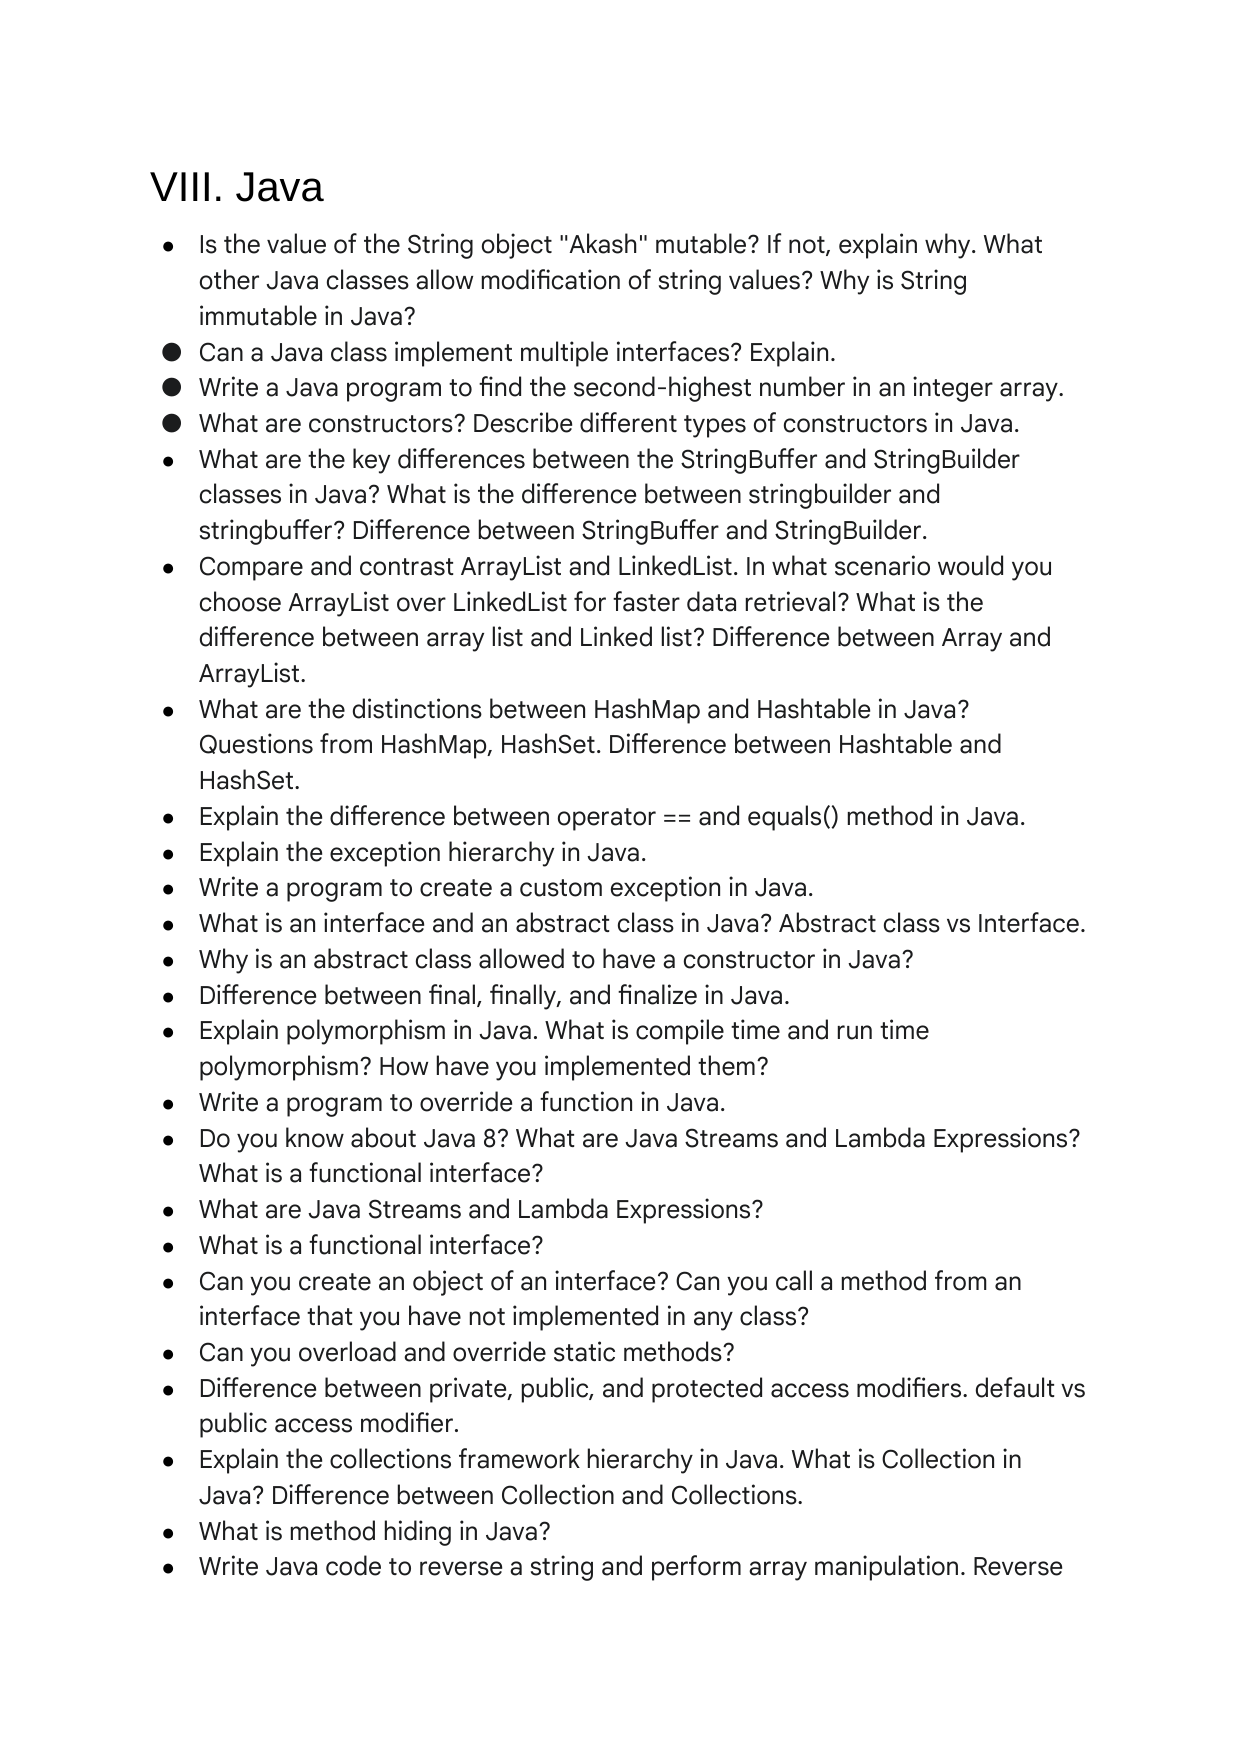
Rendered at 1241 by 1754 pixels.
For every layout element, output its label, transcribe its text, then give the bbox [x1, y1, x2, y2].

list Do you know about Java 8? What are Java Streams and Lambda Expressions? What is a functional interface? [161, 1123, 1090, 1190]
list Difference between final, finally, and finalize in Java. [161, 980, 1090, 1011]
list Compare and contrast ArrayList and LinkedList. In what scenario would you choose ArrayList over LinkedList for faster data retrieval? What is the difference between array list and Linked list? Difference between Array and ArrayList. [161, 551, 1090, 690]
list Why is an abstract class allowed to have a constructor in Java? [161, 944, 1090, 976]
list Explain polymorphism in Java. What is compile time and run time polymorphism? How have you implemented them? [161, 1016, 1090, 1083]
list Explain the collections framework hierarchy in Java. What is Collection in Java? Difference between Collection and Collections. [161, 1444, 1090, 1511]
subtitle VIII. Java [150, 162, 1090, 210]
list What is method hiding in Java? [161, 1516, 1090, 1547]
list Can you overload and override static methods? [161, 1337, 1090, 1368]
list Can you create an object of an interface? Can you call a method from an interface that you have not implemented in any class? [161, 1266, 1090, 1333]
list What is a functional interface? [161, 1230, 1090, 1261]
list Explain the difference between operator == and equals() method in Java. [161, 801, 1090, 833]
list Write a Java program to find the second-highest number in an integer array. [161, 372, 1090, 404]
list Can a Java class implement multiple interfaces? Explain. [161, 337, 1090, 368]
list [161, 1552, 1090, 1583]
list Write a program to create a custom exception in Java. [161, 873, 1090, 904]
list Explain the exception hierarchy in Java. [161, 837, 1090, 868]
list Is the value of the String object "Akash" mutable? If not, explain why. What other Java classes allow modification of string values? Why is String immutable in Java? [161, 229, 1090, 332]
list Write a program to override a function in Java. [161, 1087, 1090, 1118]
list What are the distinctions between HashMap and Hashtable in Java? Questions from HashMap, HashSet. Difference between Hashtable and HashSet. [161, 694, 1090, 797]
list Difference between private, public, and protected access modifiers. default vs public access modifier. [161, 1373, 1090, 1440]
list What are constructors? Describe different types of constructors in Java. [161, 408, 1090, 439]
list What is an interface and an abstract class in Java? Abstract class vs Interface. [161, 908, 1090, 940]
list What are Java Streams and Lambda Expressions? [161, 1194, 1090, 1226]
list What are the key differences between the StringBuffer and StringBuilder classes in Java? What is the difference between stringbuilder and stringbuffer? Difference between StringBuffer and StringBuilder. [161, 444, 1090, 547]
